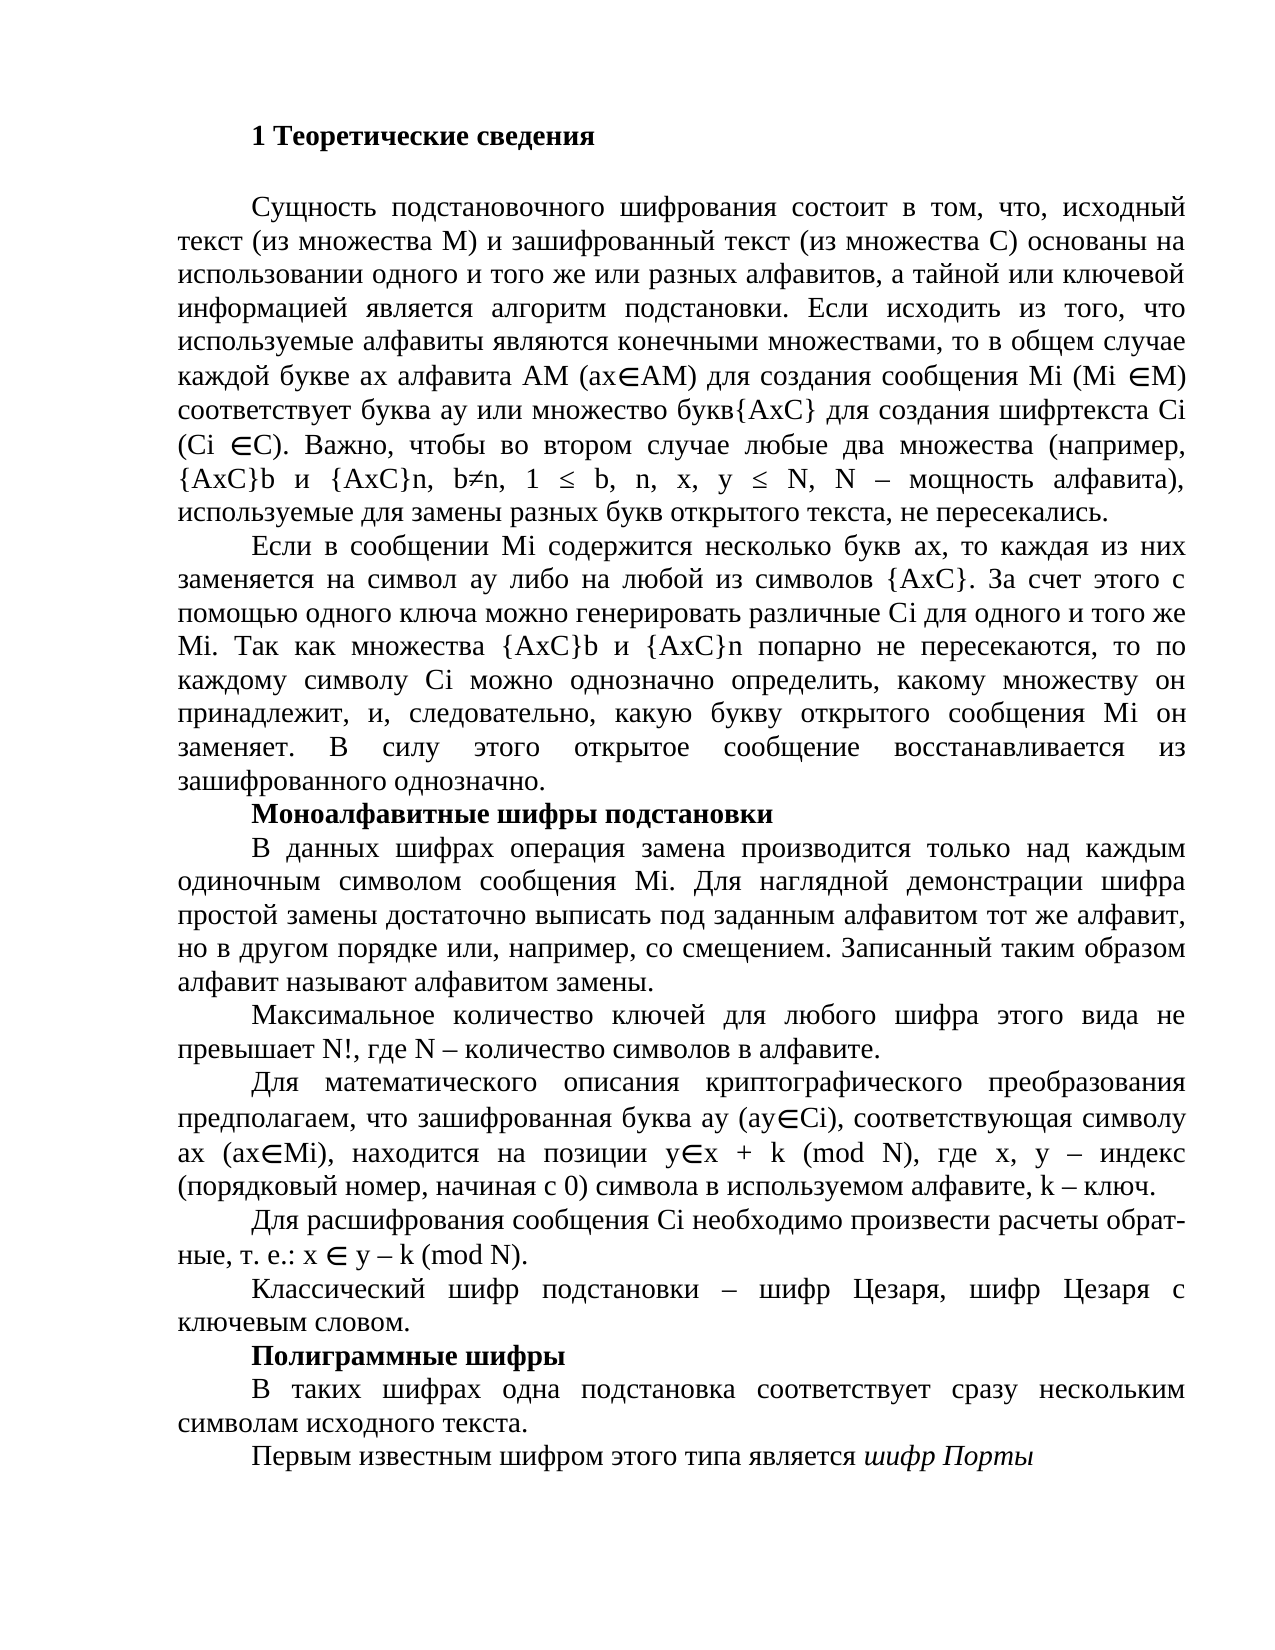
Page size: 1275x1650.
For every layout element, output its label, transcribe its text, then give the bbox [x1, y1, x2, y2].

text Классический шифр подстановки – шифр Цезаря, шифр Цезаря с ключевым словом. [177, 1271, 1186, 1338]
text Для математического описания криптографического преобразования предполагаем, что зашифрованная буква ay (ay∈Сi), соответствующая символу aх (aх∈Мi), находится на позиции y∈x + k (mod N), где x, y – индекс (порядковый номер, начиная с 0) символа в используемом алфавите, k – ключ. [177, 1064, 1186, 1202]
text Моноалфавитные шифры подстановки [177, 796, 1186, 830]
text Первым известным шифром этого типа является шифр Порты [177, 1438, 1186, 1472]
text Сущность подстановочного шифрования состоит в том, что, исходный текст (из множества М) и зашифрованный текст (из множества С) основаны на использовании одного и того же или разных алфавитов, а тайной или ключевой информацией является алгоритм подстановки. Если исходить из того, что используемые алфавиты являются конечными множествами, то в общем случае каждой букве ax алфавита AM (ax∈AM) для создания сообщения Мi (Мi ∈M) соответствует буква ay или множество букв{АхС} для создания шифртекста Сi (Сi ∈С). Важно, чтобы во втором случае любые два множества (например, {АхС}b и {АхС}n, b≠n, 1 ≤ b, n, x, y ≤ N, N – мощность алфавита), используемые для замены разных букв открытого текста, не пересекались. [177, 189, 1186, 528]
text В данных шифрах операция замена производится только над каждым одиночным символом сообщения Мi. Для наглядной демонстрации шифра простой замены достаточно выписать под заданным алфавитом тот же алфавит, но в другом порядке или, например, со смещением. Записанный таким образом алфавит называют алфавитом замены. [177, 830, 1186, 997]
text В таких шифрах одна подстановка соответствует сразу нескольким символам исходного текста. [177, 1371, 1186, 1438]
text Полиграммные шифры [177, 1338, 1186, 1371]
text Для расшифрования сообщения Сi необходимо произвести расчеты обрат-ные, т. е.: х ∈ у – k (mod N). [177, 1202, 1186, 1271]
text Максимальное количество ключей для любого шифра этого вида не превышает N!, где N – количество символов в алфавите. [177, 997, 1186, 1064]
text Если в сообщении Мi содержится несколько букв ax, то каждая из них заменяется на символ ay либо на любой из символов {АхС}. За счет этого с помощью одного ключа можно генерировать различные Сi для одного и того же Мi. Так как множества {АхС}b и {АхС}n попарно не пересекаются, то по каждому символу Сi можно однозначно определить, какому множеству он принадлежит, и, следовательно, какую букву открытого сообщения Мi он заменяет. В силу этого открытое сообщение восстанавливается из зашифрованного однозначно. [177, 528, 1186, 796]
text 1 Теоретические сведения [177, 118, 1186, 152]
